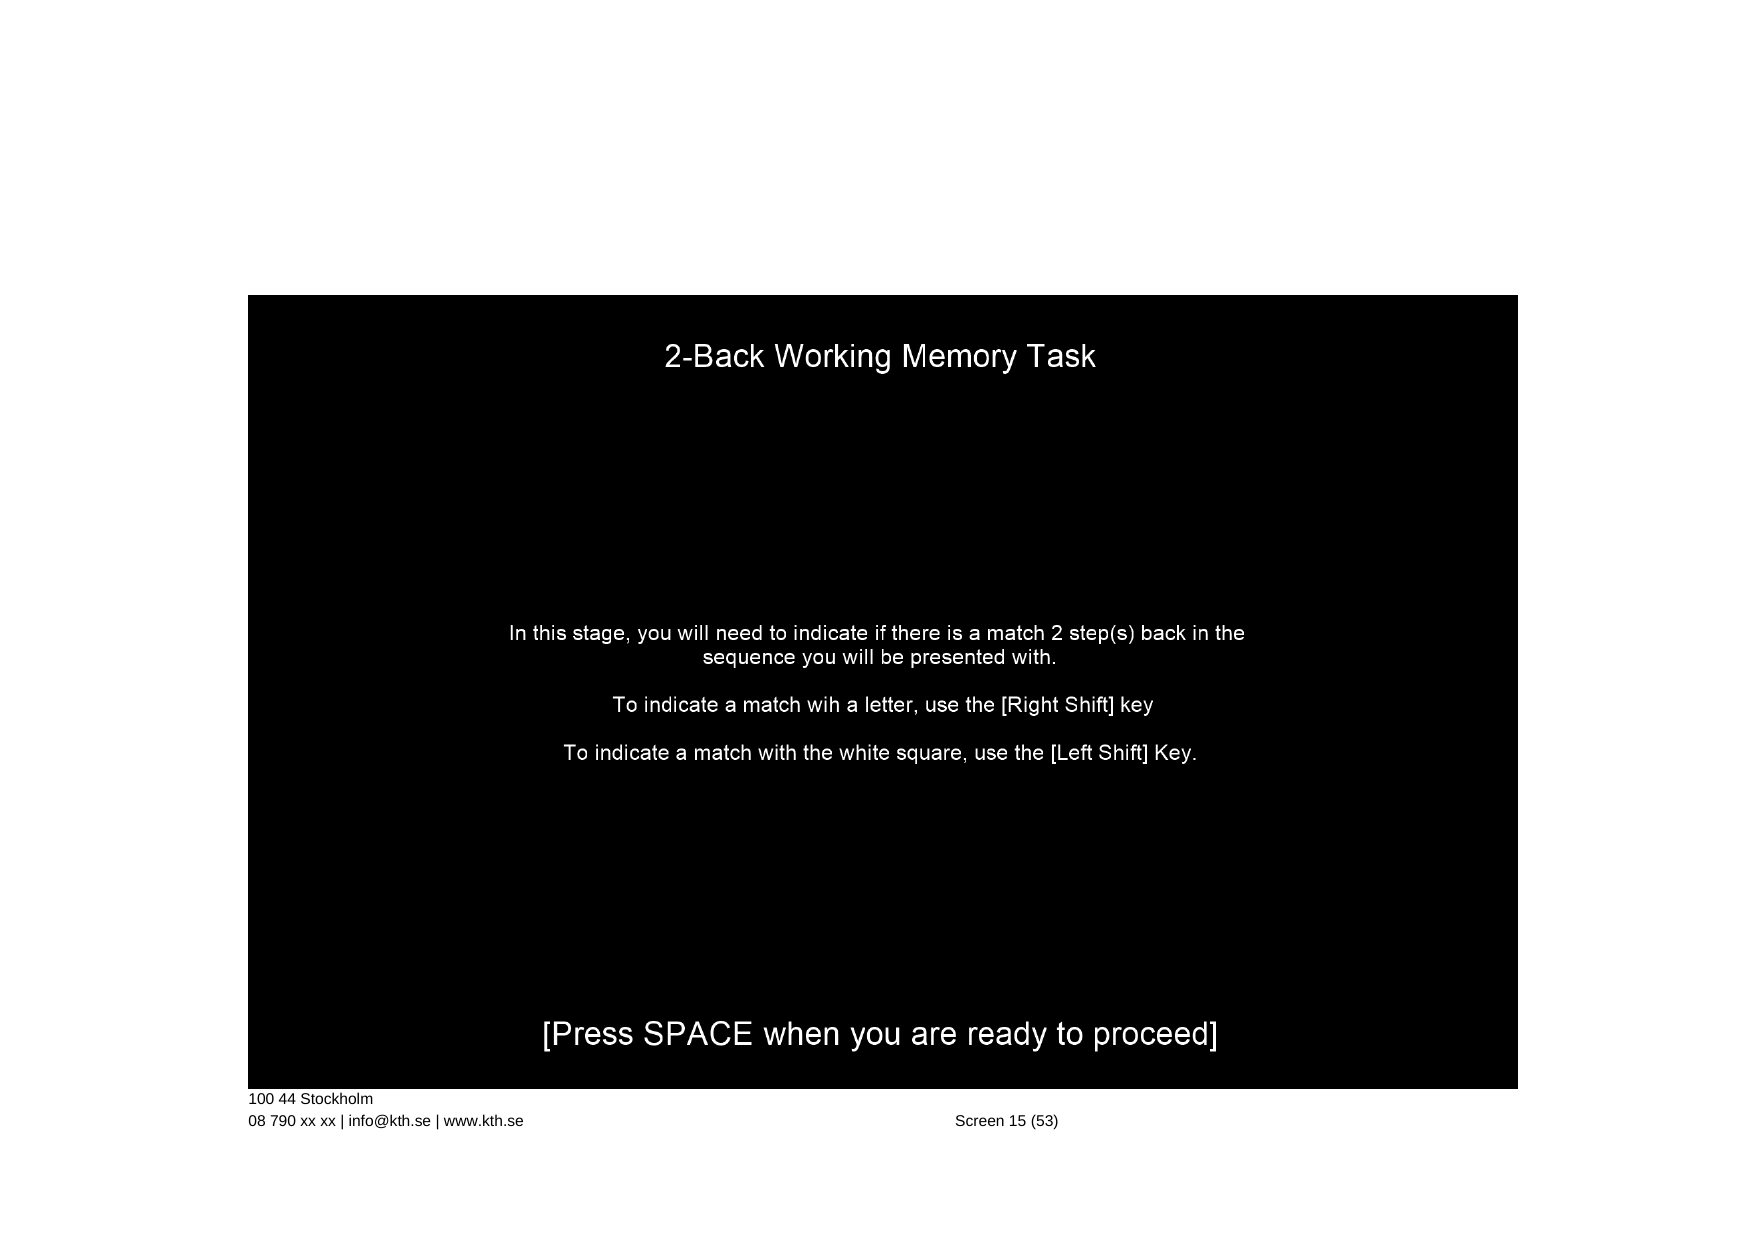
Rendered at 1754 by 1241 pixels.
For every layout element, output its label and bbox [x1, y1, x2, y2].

picture [248, 295, 1518, 1089]
